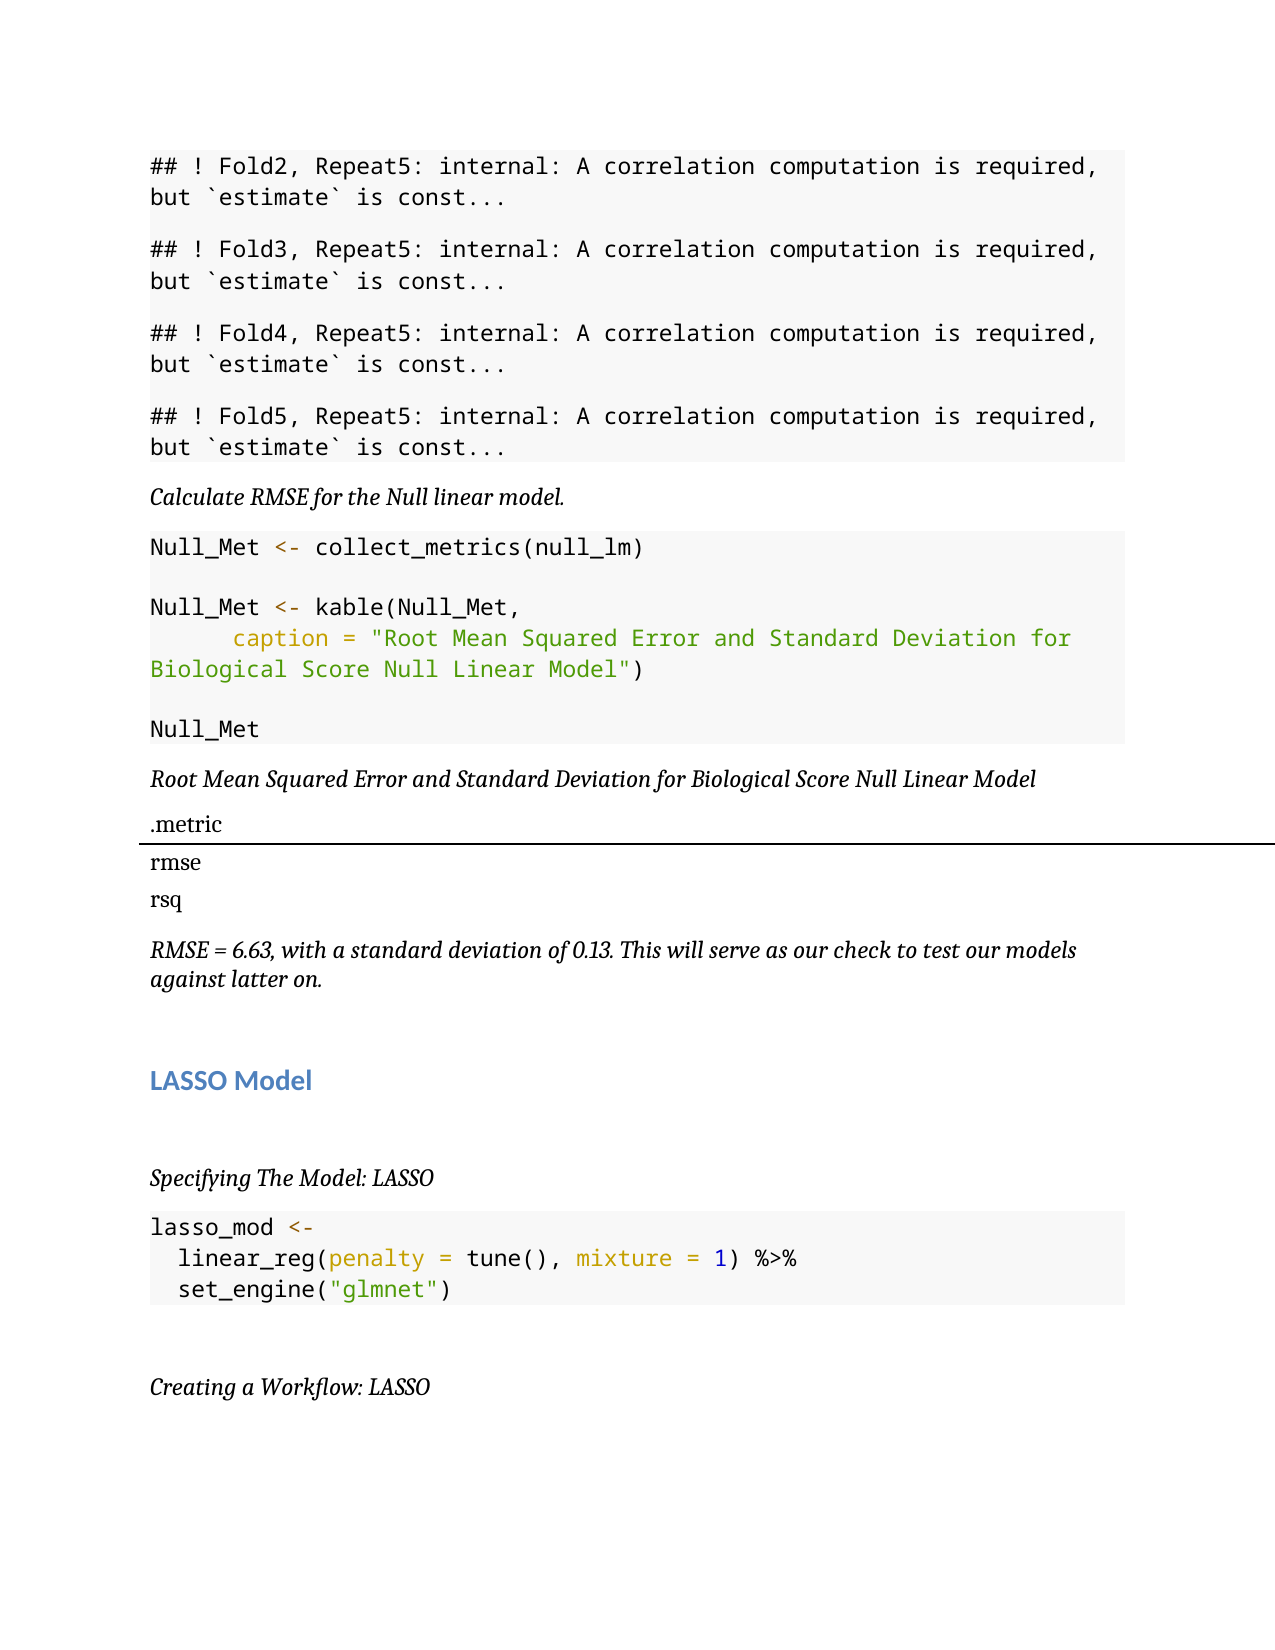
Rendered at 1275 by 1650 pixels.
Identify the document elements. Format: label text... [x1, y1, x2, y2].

text Calculate RMSE for the Null linear model. [150, 483, 1125, 512]
text Null_Met <- collect_metrics(null_lm) Null_Met <- kable(Null_Met, caption = "Root Mean Squared Error and Standard Deviation for Biological Score Null Linear Model") Null_Met [150, 531, 1125, 744]
subtitle LASSO Model [150, 1062, 1125, 1097]
table_cell rmse [139, 845, 1275, 881]
text lasso_mod <- linear_reg(penalty = tune(), mixture = 1) %>% set_engine("glmnet") [150, 1211, 1125, 1305]
text ## ! Fold4, Repeat5: internal: A correlation computation is required, but `estimate` is const... [150, 317, 1125, 379]
table_header .metric [139, 807, 1275, 843]
text ## ! Fold2, Repeat5: internal: A correlation computation is required, but `estimate` is const... [150, 150, 1125, 212]
text ## ! Fold5, Repeat5: internal: A correlation computation is required, but `estimate` is const... [150, 400, 1125, 462]
text RMSE = 6.63, with a standard deviation of 0.13. This will serve as our check to test our models against latter on. [150, 936, 1125, 993]
text ## ! Fold3, Repeat5: internal: A correlation computation is required, but `estimate` is const... [150, 233, 1125, 296]
table_cell rsq [139, 881, 1275, 917]
text Specifying The Model: LASSO [150, 1163, 1125, 1192]
text Root Mean Squared Error and Standard Deviation for Biological Score Null Linear Model [150, 765, 1125, 794]
text Creating a Workflow: LASSO [150, 1373, 1125, 1402]
